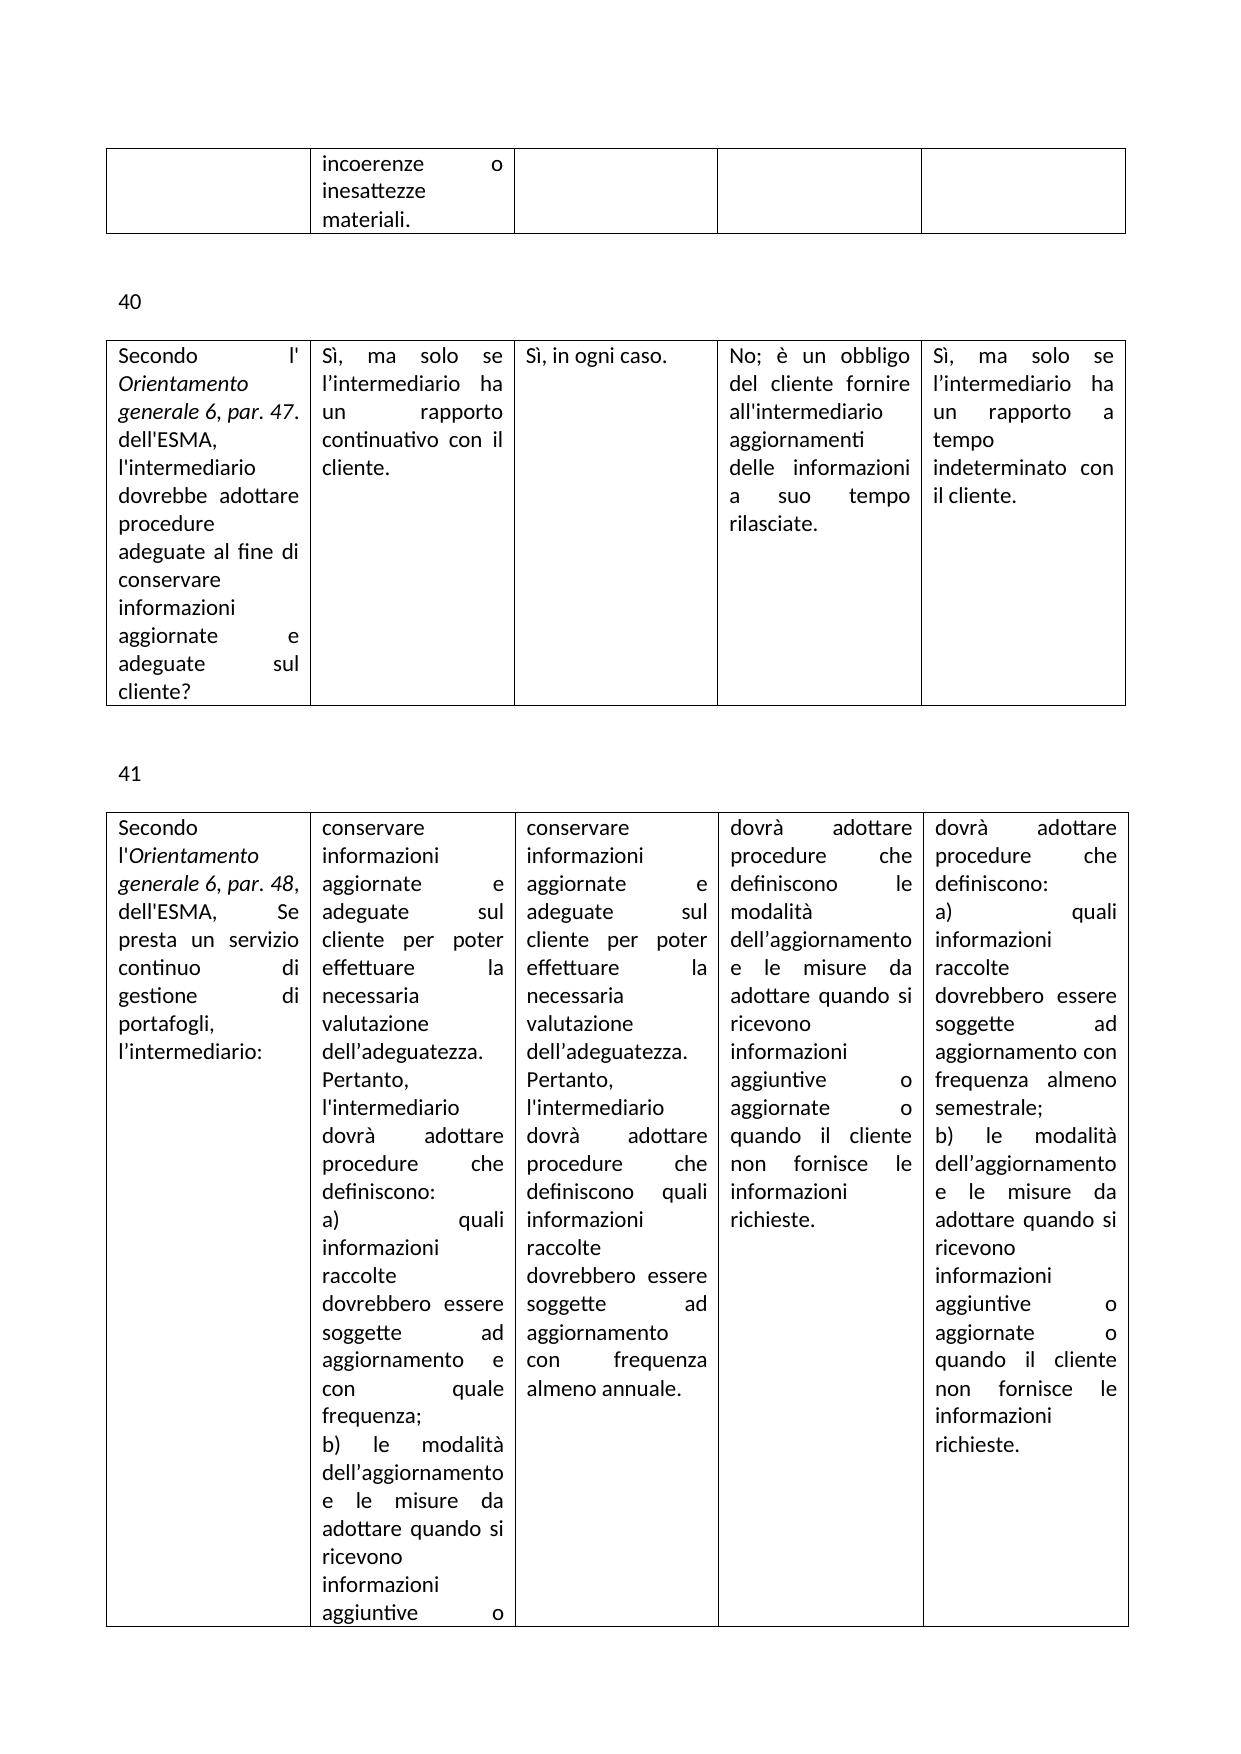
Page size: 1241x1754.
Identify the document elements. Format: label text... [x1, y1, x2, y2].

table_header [515, 149, 717, 233]
table_header Sì, ma solo se l’intermediario ha un rapporto continuativo con il cliente. [311, 341, 514, 705]
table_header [311, 813, 515, 1626]
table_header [719, 813, 923, 1626]
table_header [924, 813, 1128, 1626]
table_header Secondo l' Orientamento generale 6, par. 47. dell'ESMA, l'intermediario dovrebbe adottare procedure adeguate al fine di conservare informazioni aggiornate e adeguate sul cliente? [107, 341, 310, 705]
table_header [311, 149, 514, 233]
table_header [718, 149, 921, 233]
table_header Sì, ma solo se l’intermediario ha un rapporto a tempo indeterminato con il cliente. [922, 341, 1125, 705]
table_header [516, 813, 718, 1626]
table_header Sì, in ogni caso. [515, 341, 717, 705]
table_header No; è un obbligo del cliente fornire all'intermediario aggiornamenti delle informazioni a suo tempo rilasciate. [718, 341, 921, 705]
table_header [922, 149, 1125, 233]
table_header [107, 149, 310, 233]
text 41 [118, 759, 1122, 787]
text 40 [118, 287, 1122, 315]
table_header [107, 813, 310, 1626]
